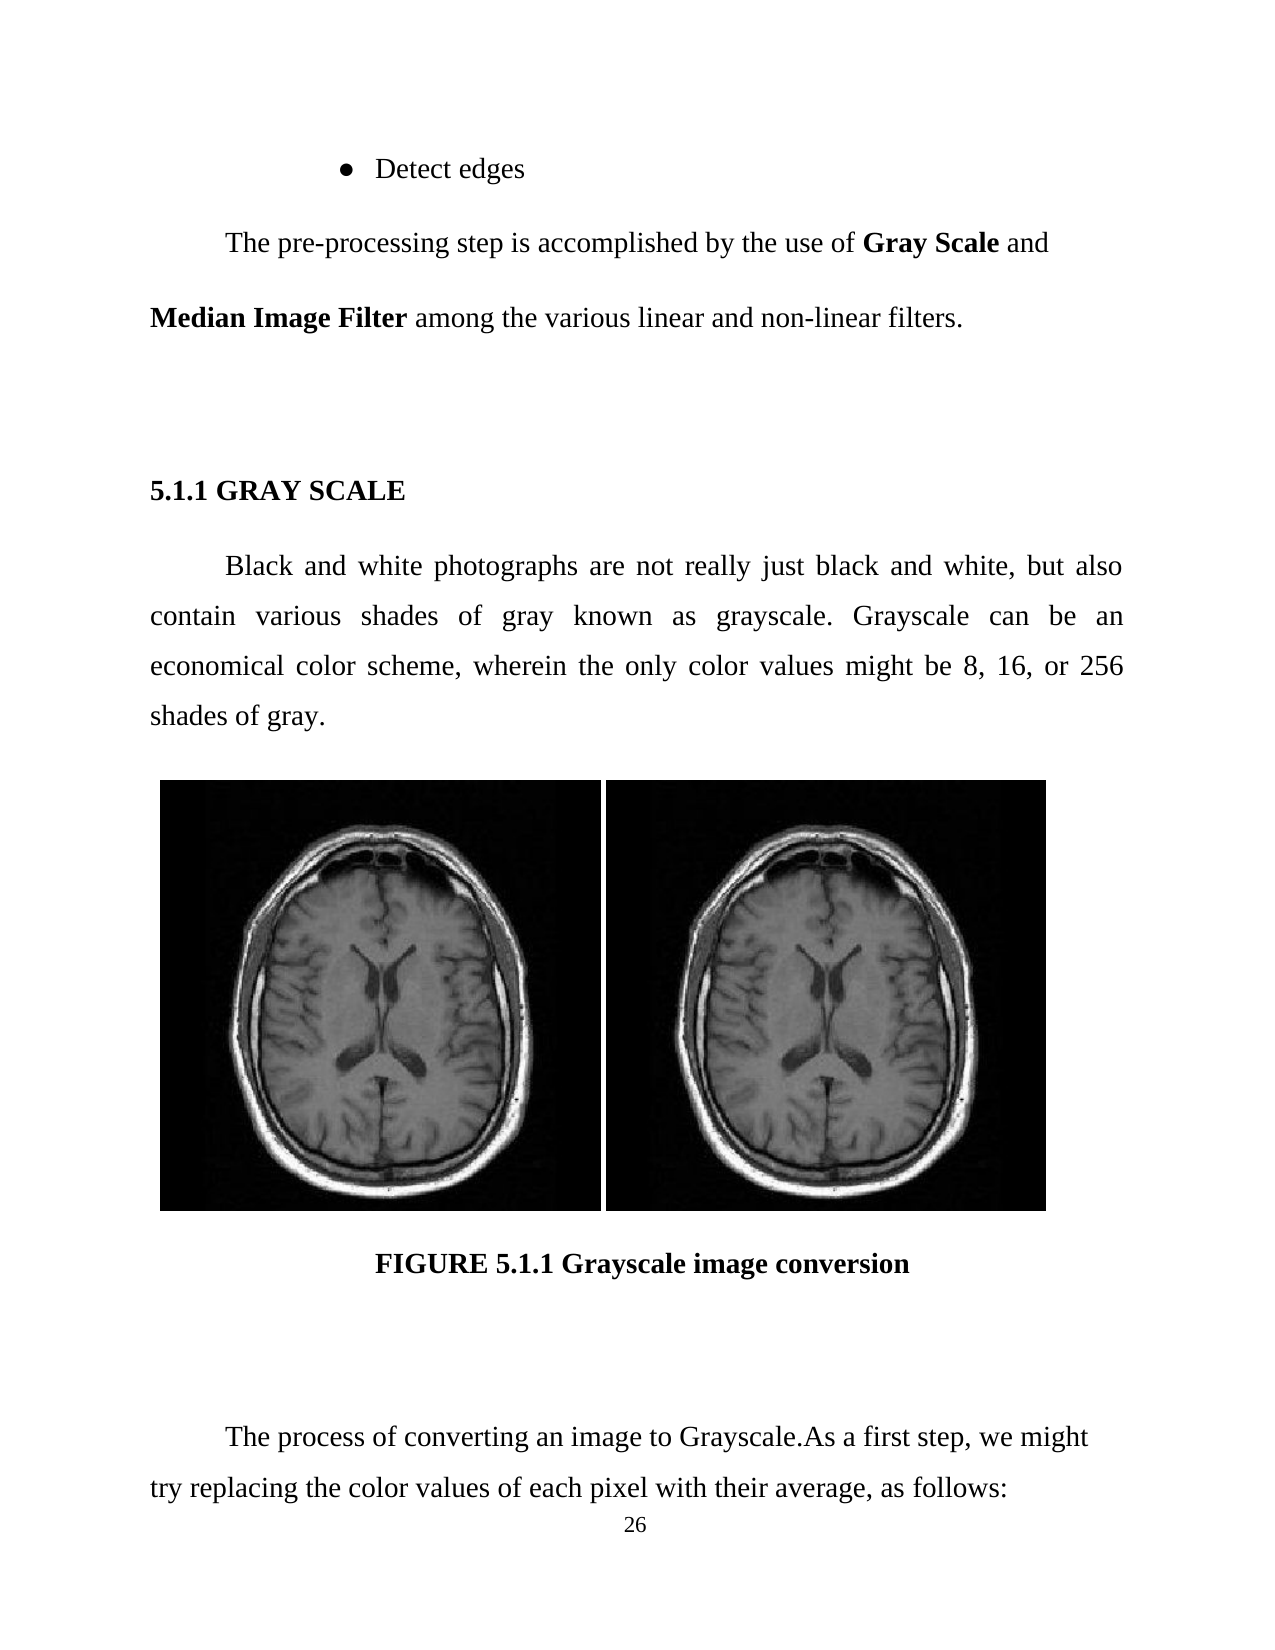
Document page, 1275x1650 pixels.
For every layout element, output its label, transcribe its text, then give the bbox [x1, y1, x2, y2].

text The process of converting an image to Grayscale.As a first step, we might try replacing the color values of each pixel with their average, as follows: [150, 1419, 1121, 1503]
text Black and white photographs are not really just black and white, but also contain various shades of gray known as grayscale. Grayscale can be an economical color scheme, wherein the only color values might be 8, 16, or 256 shades of gray. [150, 548, 1124, 732]
text The pre-processing step is accomplished by the use of Gray Scale and [225, 225, 1214, 259]
picture [606, 780, 1046, 787]
picture [160, 780, 601, 1211]
subtitle GRAY SCALE [150, 473, 1214, 507]
list Detect edges [337, 151, 1214, 184]
text Median Image Filter among the various linear and non-linear filters. [150, 300, 1214, 333]
